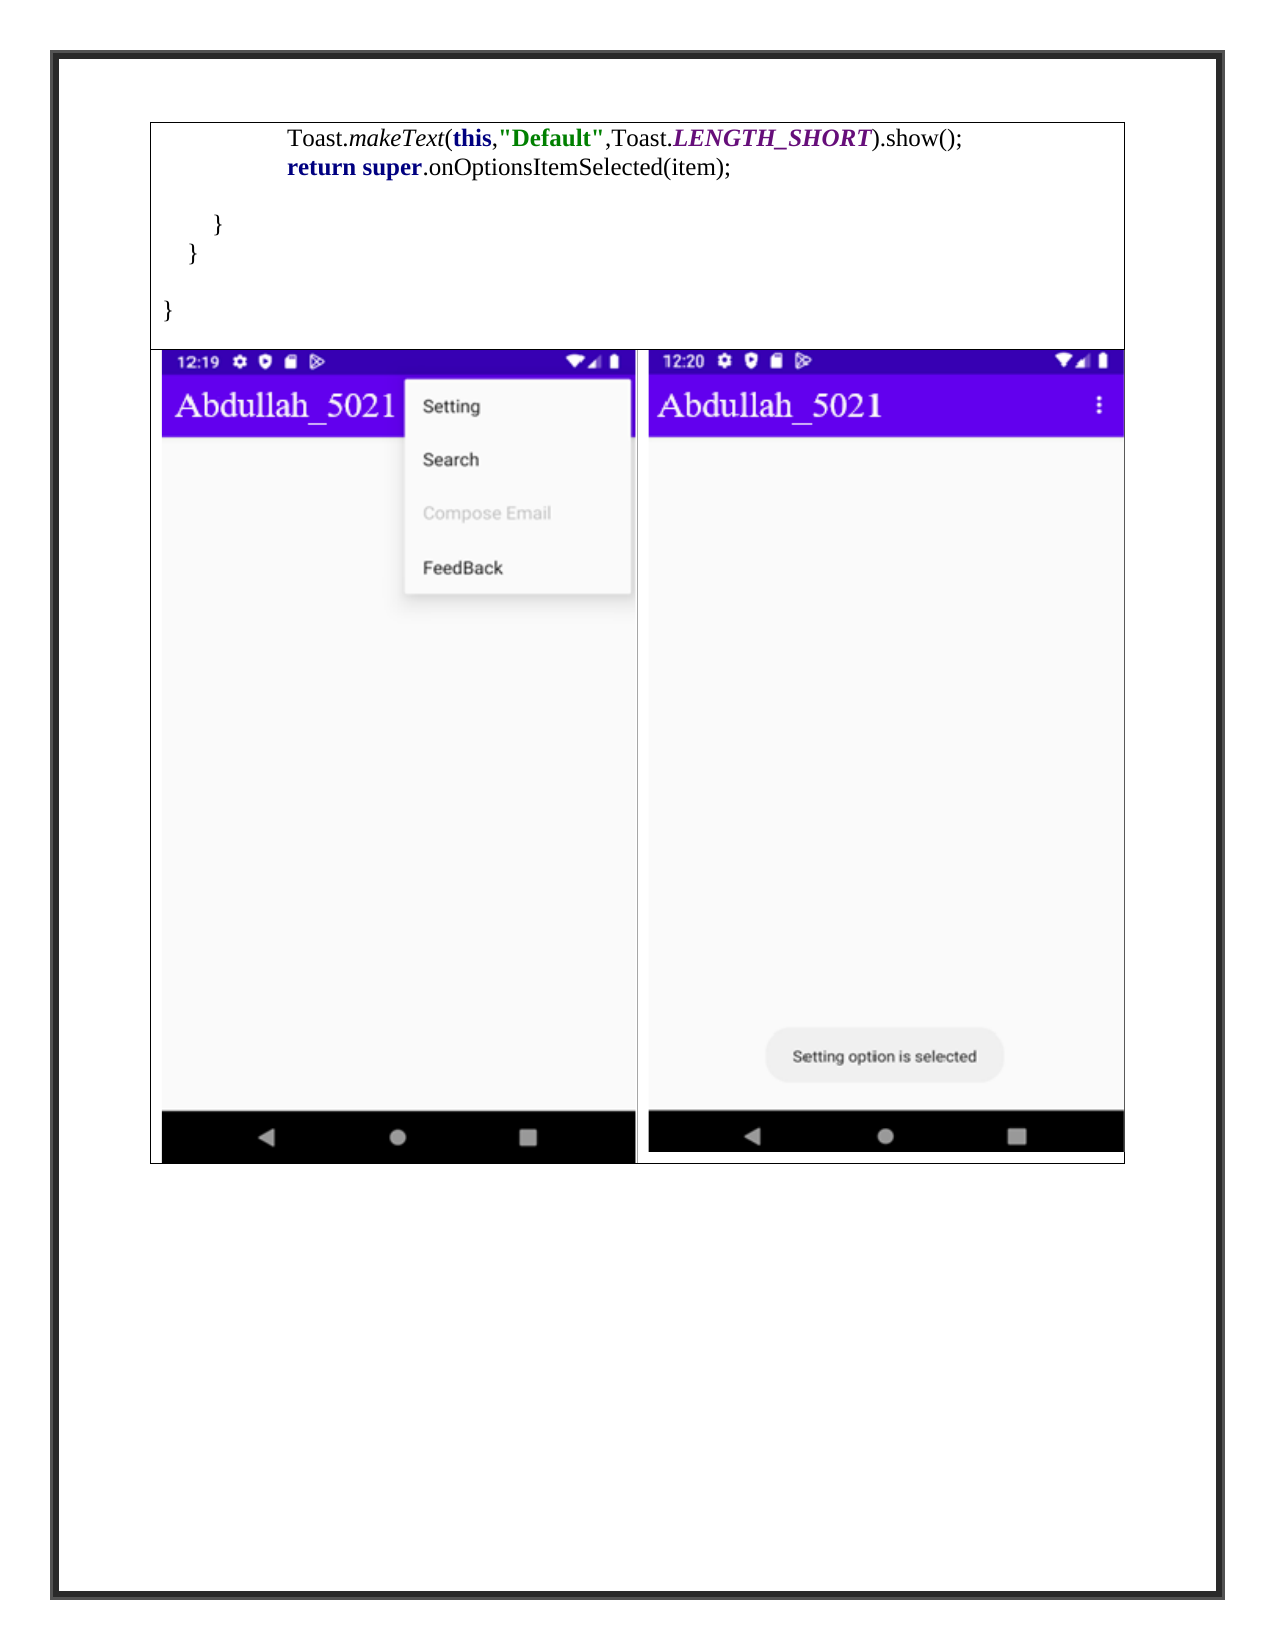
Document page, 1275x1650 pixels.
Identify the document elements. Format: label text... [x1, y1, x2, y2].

picture [648, 350, 1125, 1152]
table_cell [638, 350, 1124, 1163]
picture [161, 350, 638, 1163]
table_cell [151, 350, 161, 1163]
